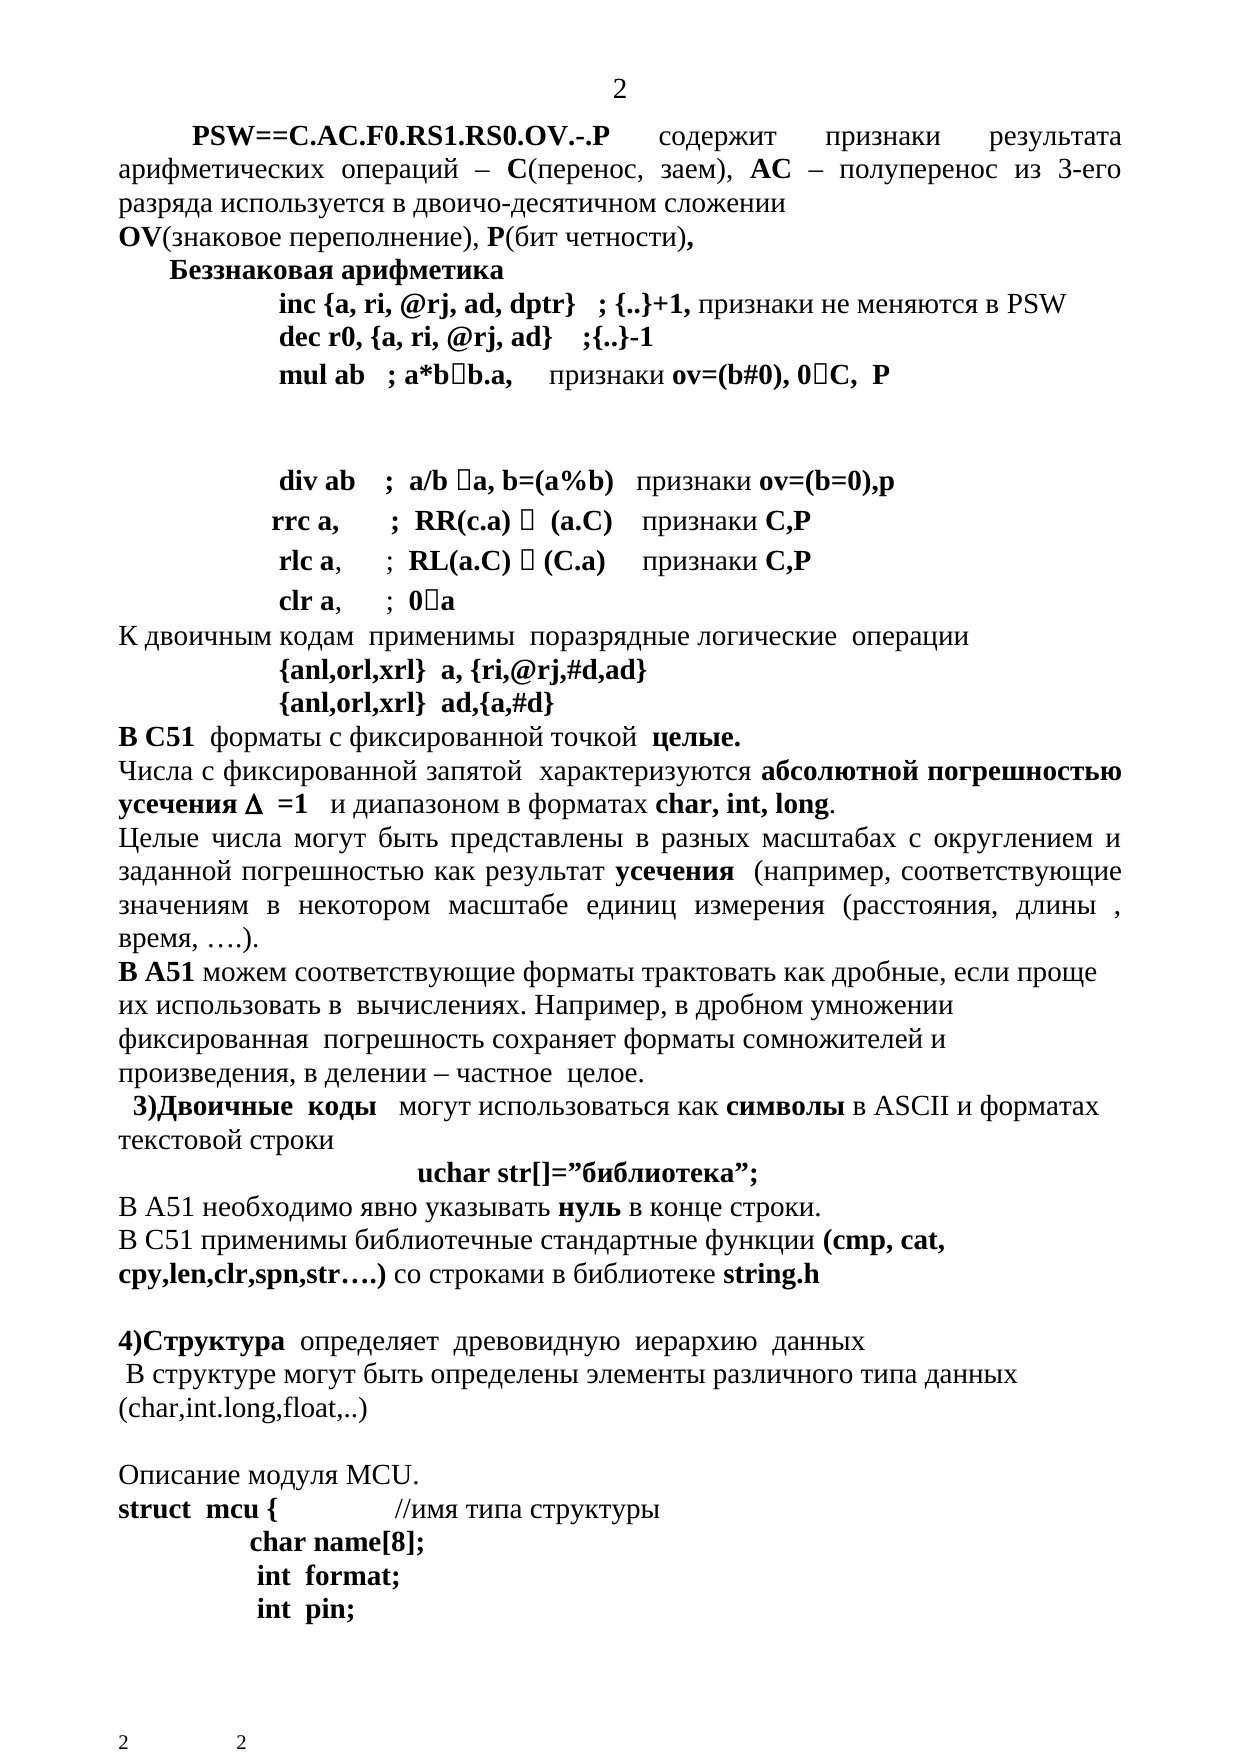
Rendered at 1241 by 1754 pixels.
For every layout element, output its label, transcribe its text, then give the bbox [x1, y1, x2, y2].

text div ab ; a/b a, b=(a%b) признаки ov=(b=0),p [118, 460, 1122, 499]
text struct mcu { //имя типа структуры [118, 1491, 1122, 1524]
text int pin; [118, 1591, 1122, 1625]
text В С51 форматы с фиксированной точкой целые. [118, 719, 1122, 753]
text В С51 применимы библиотечные стандартные функции (cmp, cat, cpy,len,clr,spn,str….) со строками в библиотеке string.h [118, 1222, 1122, 1289]
text {anl,orl,xrl} a, {ri,@rj,#d,ad} [118, 652, 1122, 686]
text К двоичным кодам применимы поразрядные логические операции [118, 618, 1122, 652]
text Беззнаковая арифметика [118, 252, 1122, 286]
text {anl,orl,xrl} ad,{a,#d} [118, 686, 1122, 719]
text OV(знаковое переполнение), P(бит четности), [118, 219, 1122, 252]
text 4)Cтруктура определяет древовидную иерархию данных [118, 1323, 1122, 1357]
text mul ab ; a*bb.a, признаки ov=(b#0), 0C, P [118, 353, 1122, 393]
text В структуре могут быть определены элементы различного типа данных (char,int.long,float,..) [118, 1357, 1122, 1424]
text В А51 необходимо явно указывать нуль в конце строки. [118, 1189, 1122, 1222]
text Описание модуля MCU. [118, 1457, 1122, 1491]
text dec r0, {a, ri, @rj, ad} ;{..}-1 [118, 319, 1122, 353]
text В А51 можем соответствующие форматы трактовать как дробные, если проще их использовать в вычислениях. Например, в дробном умножении фиксированная погрешность сохраняет форматы сомножителей и произведения, в делении – частное целое. [118, 954, 1122, 1088]
text inc {a, ri, @rj, ad, dptr} ; {..}+1, признаки не меняются в PSW [118, 286, 1122, 319]
text Числа с фиксированной запятой характеризуются абсолютной погрешностью усечения =1 и диапазоном в форматах char, int, long. [118, 753, 1122, 820]
text 3)Двоичные коды могут использоваться как символы в ASCII и форматах текстовой строки [118, 1088, 1122, 1155]
text rlc a, ; RL(a.C)  (C.a) признаки C,P [118, 539, 1122, 579]
text int format; [118, 1558, 1122, 1591]
text clr a, ; 0a [118, 579, 1122, 618]
text char name[8]; [118, 1524, 1122, 1558]
text PSW==C.AC.F0.RS1.RS0.OV.-.P содержит признаки результата арифметических операций – С(перенос, заем), AC – полуперенос из 3-его разряда используется в двоичо-десятичном сложении [118, 118, 1122, 219]
text rrc a, ; RR(c.a)  (a.C) признаки C,P [118, 499, 1122, 539]
text Целые числа могут быть представлены в разных масштабах с округлением и заданной погрешностью как результат усечения (например, соответствующие значениям в некотором масштабе единиц измерения (расстояния, длины , время, ….). [118, 820, 1122, 954]
text uchar str[]=”библиотека”; [118, 1155, 1122, 1189]
